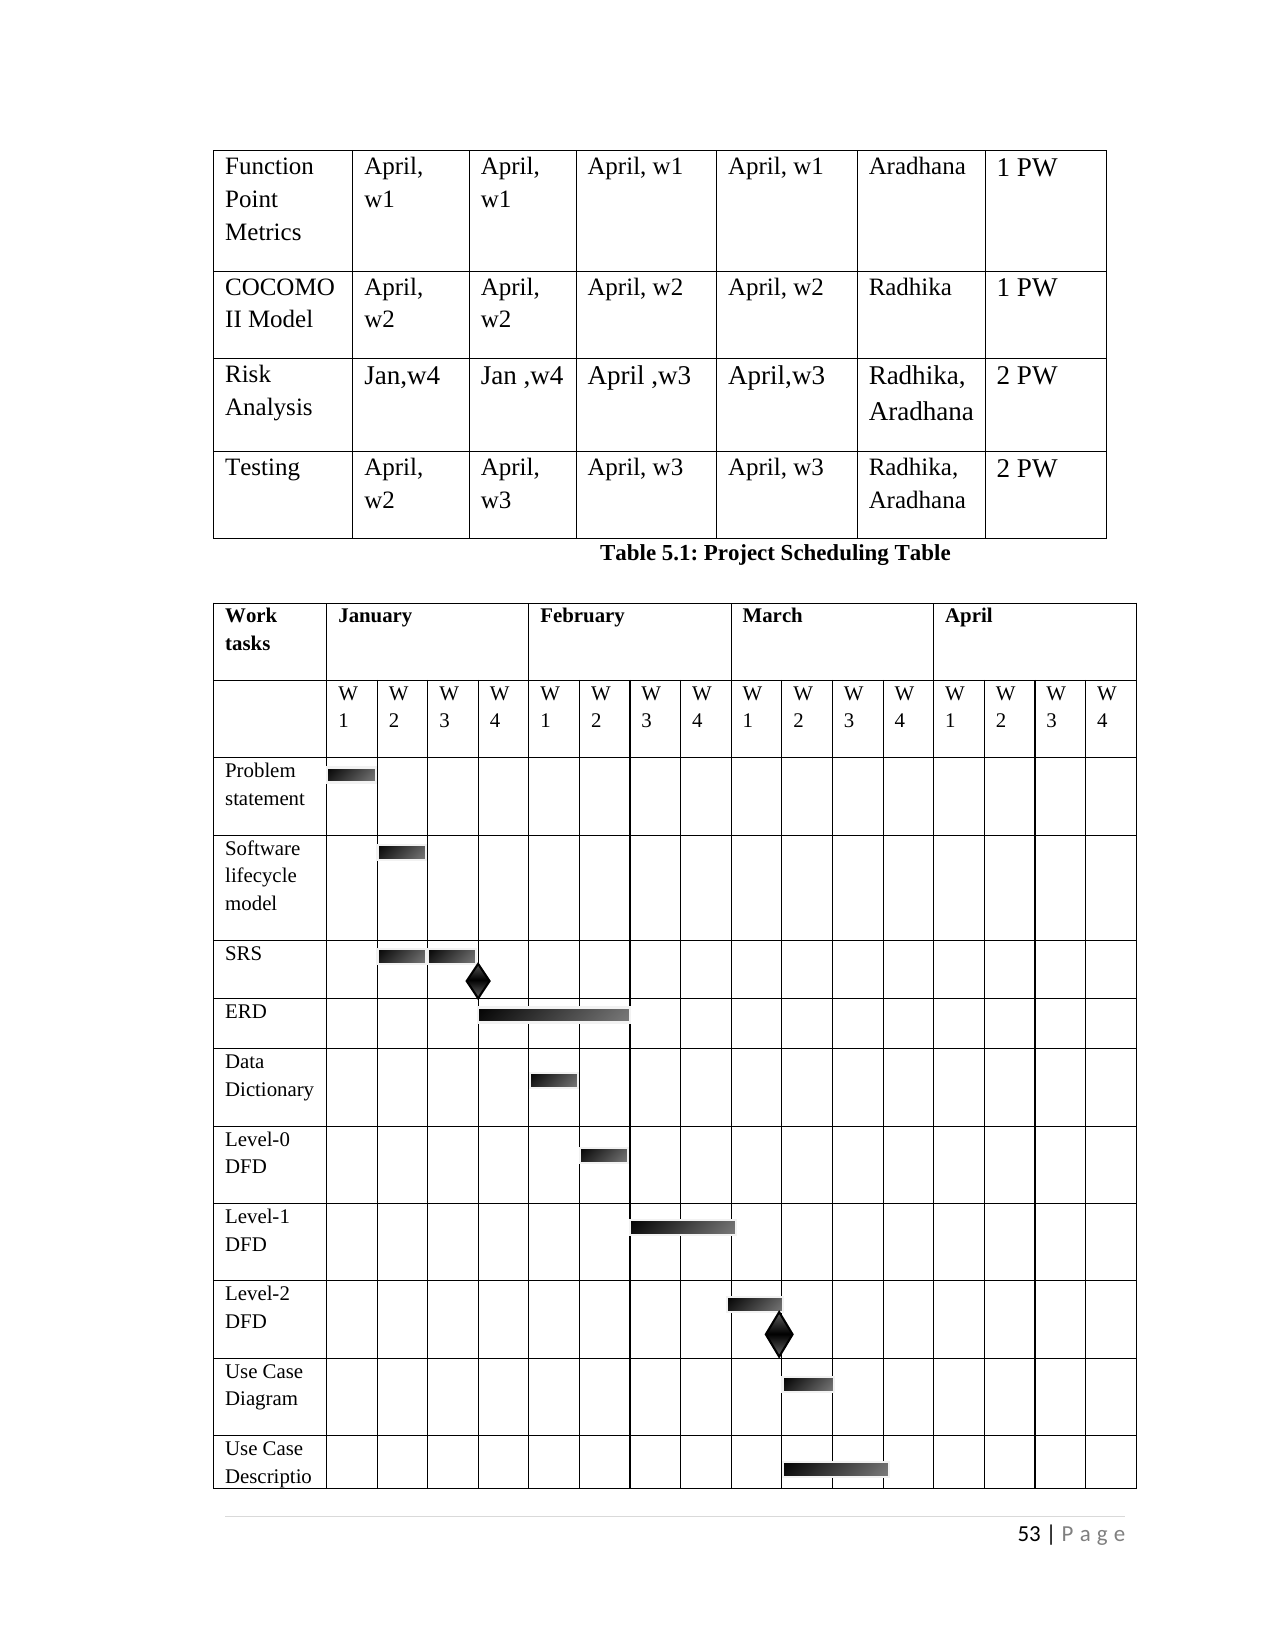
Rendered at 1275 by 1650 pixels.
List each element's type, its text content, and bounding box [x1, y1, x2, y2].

table_cell [378, 999, 427, 1048]
table_cell April, w3 [577, 452, 716, 538]
table_cell [631, 1236, 680, 1280]
table_cell [732, 999, 781, 1048]
table_cell [884, 1436, 933, 1488]
table_cell [884, 1127, 933, 1203]
table_cell [985, 941, 1034, 998]
table_cell [884, 1359, 933, 1435]
table_cell [681, 999, 731, 1048]
table_cell [985, 1359, 1034, 1435]
table_cell [1086, 999, 1136, 1048]
table_cell [529, 1127, 579, 1203]
table_cell [833, 1436, 883, 1461]
table_cell [681, 1204, 731, 1219]
table_cell [985, 1127, 1034, 1203]
table_cell [631, 941, 680, 998]
table_cell W3 [631, 681, 680, 757]
table_cell [327, 836, 377, 939]
table_cell [378, 861, 427, 939]
table_cell [884, 758, 933, 834]
table_cell [631, 836, 680, 939]
table_cell [1036, 1436, 1085, 1488]
table_cell [833, 836, 883, 939]
table_cell W3 [1036, 681, 1085, 757]
table_cell W4 [479, 681, 528, 757]
table_cell [1036, 1204, 1085, 1280]
table_cell April, w1 [470, 151, 576, 271]
table_cell [529, 836, 579, 939]
table_cell [1036, 1049, 1085, 1126]
table_cell [934, 836, 984, 939]
table_cell April, w2 [353, 452, 469, 538]
table_cell [479, 1204, 528, 1280]
table_cell [580, 758, 629, 834]
table_cell [479, 999, 528, 1006]
table_cell April,w3 [717, 359, 857, 451]
table_cell [327, 1436, 377, 1488]
table_cell [479, 941, 528, 998]
table_cell Level-2 DFD [214, 1281, 326, 1358]
table_cell [378, 965, 427, 998]
table_cell [428, 999, 478, 1048]
table_cell [732, 1359, 781, 1435]
table_cell [985, 999, 1034, 1048]
table_cell [782, 758, 832, 834]
table_cell [1036, 758, 1085, 834]
table_cell [580, 1049, 629, 1126]
table_header January [327, 604, 528, 680]
table_cell [378, 941, 427, 948]
table_cell [985, 1049, 1034, 1126]
table_cell [327, 1281, 377, 1358]
table_cell [1086, 1359, 1136, 1435]
table_cell [529, 941, 579, 998]
table_cell W2 [985, 681, 1034, 757]
table_cell [631, 1049, 680, 1126]
table_cell [833, 941, 883, 998]
table_cell [732, 1049, 781, 1126]
table_cell [884, 1204, 933, 1280]
table_cell [681, 1236, 731, 1280]
table_cell [1086, 1049, 1136, 1126]
table_cell [782, 1127, 832, 1203]
table_cell [782, 1049, 832, 1126]
table_cell [884, 1281, 933, 1358]
table_cell [529, 1024, 579, 1048]
table_cell [428, 1049, 478, 1126]
table_cell Radhika, Aradhana [858, 452, 985, 538]
table_cell 1 PW [986, 272, 1106, 358]
table_cell [732, 1281, 781, 1296]
table_cell [1036, 999, 1085, 1048]
table_cell [327, 1359, 377, 1435]
table_cell [934, 758, 984, 834]
table_cell [934, 1204, 984, 1280]
table_cell [631, 1204, 680, 1219]
table_cell [580, 836, 629, 939]
table_cell Level-0 DFD [214, 1127, 326, 1203]
table_cell Software lifecycle model [214, 836, 326, 939]
table_cell [428, 1281, 478, 1358]
table_cell [580, 1359, 629, 1435]
table_cell [782, 836, 832, 939]
table_cell ERD [214, 999, 326, 1048]
table_cell April, w3 [470, 452, 576, 538]
table_cell [833, 1359, 883, 1435]
table_cell W2 [782, 681, 832, 757]
table_cell [681, 1127, 731, 1203]
table_cell W2 [378, 681, 427, 757]
table_cell [681, 1049, 731, 1126]
table_cell Jan,w4 [353, 359, 469, 451]
table_cell [580, 1164, 629, 1203]
table_cell [732, 941, 781, 998]
table_cell [631, 758, 680, 834]
table_cell [934, 999, 984, 1048]
table_cell [631, 1359, 680, 1435]
table_cell [580, 1281, 629, 1358]
table_cell April, w2 [717, 272, 857, 358]
table_cell [1036, 1281, 1085, 1358]
table_cell [327, 758, 377, 766]
table_cell [985, 1204, 1034, 1280]
table_cell [529, 1049, 579, 1072]
table_cell [580, 1127, 629, 1147]
table_cell Radhika [858, 272, 985, 358]
table_cell 2 PW [986, 452, 1106, 538]
table_cell [884, 1049, 933, 1126]
table_cell [529, 1359, 579, 1435]
table_cell [681, 1359, 731, 1435]
table_cell [782, 1204, 832, 1280]
table_cell [631, 1127, 680, 1203]
table_cell April, w1 [353, 151, 469, 271]
table_cell W1 [934, 681, 984, 757]
table_cell [378, 1359, 427, 1435]
table_cell [1086, 941, 1136, 998]
table_cell [631, 999, 680, 1048]
table_cell [580, 1204, 629, 1280]
table_cell [934, 1127, 984, 1203]
table_cell [934, 1359, 984, 1435]
table_cell [479, 1436, 528, 1488]
table_cell W4 [1086, 681, 1136, 757]
table_cell W3 [428, 681, 478, 757]
table_cell [327, 999, 377, 1048]
table_cell [1036, 836, 1085, 939]
table_cell W1 [327, 681, 377, 757]
table_cell [782, 1478, 832, 1488]
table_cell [214, 1436, 326, 1488]
table_cell [782, 1359, 832, 1376]
table_cell [428, 941, 478, 962]
table_cell [479, 1024, 528, 1048]
table_cell [985, 1436, 1034, 1488]
table_cell [884, 836, 933, 939]
table_cell [833, 999, 883, 1048]
table_cell [428, 965, 475, 998]
table_cell [833, 758, 883, 834]
table_cell [327, 941, 377, 998]
table_cell SRS [214, 941, 326, 998]
table_cell [681, 836, 731, 939]
table_cell [732, 1204, 781, 1280]
table_cell Testing [214, 452, 352, 538]
table_cell [327, 1204, 377, 1280]
table_cell W1 [732, 681, 781, 757]
table_cell [934, 941, 984, 998]
table_cell [782, 1393, 832, 1435]
table_cell [378, 836, 427, 844]
table_cell Problem statement [214, 758, 326, 834]
table_cell [1036, 1359, 1085, 1435]
table_cell [681, 941, 731, 998]
table_cell [732, 1313, 778, 1358]
table_cell [782, 1436, 832, 1461]
table_cell [428, 1127, 478, 1203]
table_cell April, w2 [353, 272, 469, 358]
table_cell [732, 758, 781, 834]
table_cell [681, 1281, 731, 1358]
table_cell [479, 1049, 528, 1126]
table_cell [934, 1436, 984, 1488]
table_cell April, w3 [717, 452, 857, 538]
table_cell [580, 1024, 629, 1048]
table_cell COCOMO II Model [214, 272, 352, 358]
table_cell [327, 1049, 377, 1126]
table_cell [378, 1127, 427, 1203]
table_cell [327, 1127, 377, 1203]
table_cell [479, 1127, 528, 1203]
table_cell 2 PW [986, 359, 1106, 451]
table_cell [479, 1281, 528, 1358]
table_header Work tasks [214, 604, 326, 680]
table_cell [529, 999, 579, 1006]
table_cell [529, 1281, 579, 1358]
table_cell [631, 1436, 680, 1488]
table_cell [1036, 1127, 1085, 1203]
table_cell [1086, 1127, 1136, 1203]
table_cell Risk Analysis [214, 359, 352, 451]
table_cell [580, 941, 629, 998]
table_cell Use Case Diagram [214, 1359, 326, 1435]
table_header April [934, 604, 1136, 680]
table_cell W2 [580, 681, 629, 757]
table_cell [479, 1359, 528, 1435]
table_cell [833, 1127, 883, 1203]
table_cell Jan ,w4 [470, 359, 576, 451]
table_cell Level-1 DFD [214, 1204, 326, 1280]
table_cell [1086, 1436, 1136, 1488]
table_cell [631, 1281, 680, 1358]
table_cell [782, 941, 832, 998]
table_cell Function Point Metrics [214, 151, 352, 271]
table_cell [1086, 1204, 1136, 1280]
table_cell [681, 758, 731, 834]
table_cell [529, 1204, 579, 1280]
table_cell [732, 1127, 781, 1203]
table_cell [884, 999, 933, 1048]
table_cell [833, 1204, 883, 1280]
table_cell Data Dictionary [214, 1049, 326, 1126]
table_header March [732, 604, 933, 680]
table_cell [529, 758, 579, 834]
table_cell W4 [681, 681, 731, 757]
table_cell [428, 836, 478, 939]
table_cell [884, 941, 933, 998]
table_cell 1 PW [986, 151, 1106, 271]
table_cell Aradhana [858, 151, 985, 271]
table_cell [732, 1436, 781, 1488]
table_cell [681, 1436, 731, 1488]
text Table 5.1: Project Scheduling Table [525, 539, 1125, 566]
table_cell [1086, 836, 1136, 939]
table_cell [378, 1049, 427, 1126]
table_cell [428, 1359, 478, 1435]
table_cell [479, 836, 528, 939]
table_cell [378, 1281, 427, 1358]
table_cell [782, 1281, 832, 1358]
table_cell [833, 1049, 883, 1126]
table_cell [985, 1281, 1034, 1358]
table_cell [378, 1436, 427, 1488]
table_cell [782, 999, 832, 1048]
table_cell [214, 681, 326, 757]
table_cell [378, 758, 427, 834]
table_cell [934, 1049, 984, 1126]
table_cell [479, 758, 528, 834]
table_cell [428, 758, 478, 834]
table_cell W3 [833, 681, 883, 757]
table_cell [529, 1436, 579, 1488]
table_cell [580, 1436, 629, 1488]
table_cell [985, 758, 1034, 834]
table_cell April, w1 [717, 151, 857, 271]
table_cell [1086, 1281, 1136, 1358]
table_cell [732, 836, 781, 939]
table_cell [1086, 758, 1136, 834]
table_cell [428, 1436, 478, 1488]
table_cell [985, 836, 1034, 939]
table_cell [378, 1204, 427, 1280]
table_header February [529, 604, 731, 680]
table_cell [529, 1089, 579, 1126]
table_cell April ,w3 [577, 359, 716, 451]
table_cell [580, 999, 629, 1006]
table_cell W1 [529, 681, 579, 757]
table_cell [833, 1478, 883, 1488]
table_cell [327, 784, 377, 834]
table_cell April, w1 [577, 151, 716, 271]
table_cell April, w2 [470, 272, 576, 358]
table_cell [1036, 941, 1085, 998]
table_cell April, w2 [577, 272, 716, 358]
table_cell Radhika, Aradhana [858, 359, 985, 451]
table_cell [428, 1204, 478, 1280]
table_cell [934, 1281, 984, 1358]
table_cell W4 [884, 681, 933, 757]
table_cell [833, 1281, 883, 1358]
